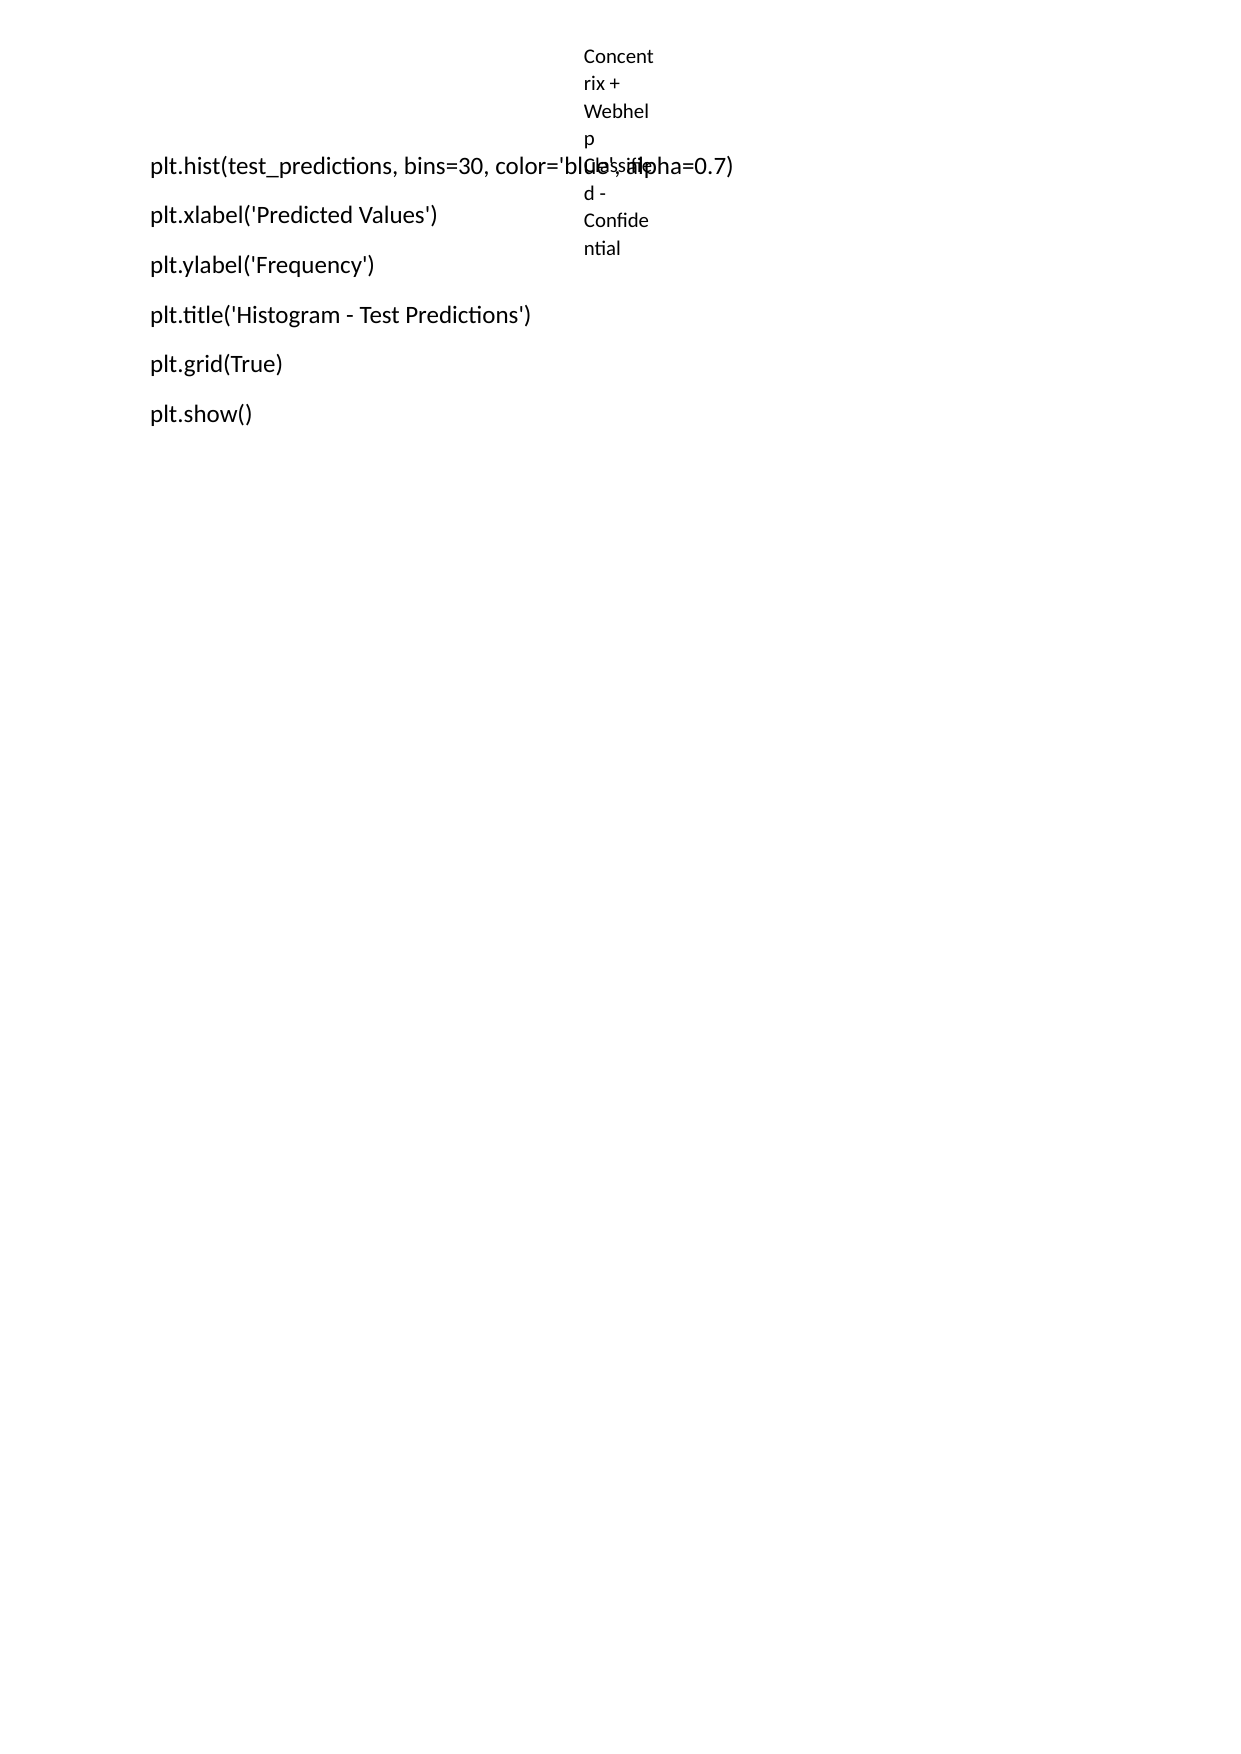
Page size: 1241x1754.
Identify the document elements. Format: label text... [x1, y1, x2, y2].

text plt.xlabel('Predicted Values') [150, 199, 1090, 230]
text plt.ylabel('Frequency') [150, 249, 1090, 280]
text plt.grid(True) [150, 348, 1090, 379]
text plt.show() [150, 398, 1090, 428]
text plt.hist(test_predictions, bins=30, color='blue', alpha=0.7) [150, 150, 1090, 181]
text plt.title('Histogram - Test Predictions') [150, 299, 1090, 329]
